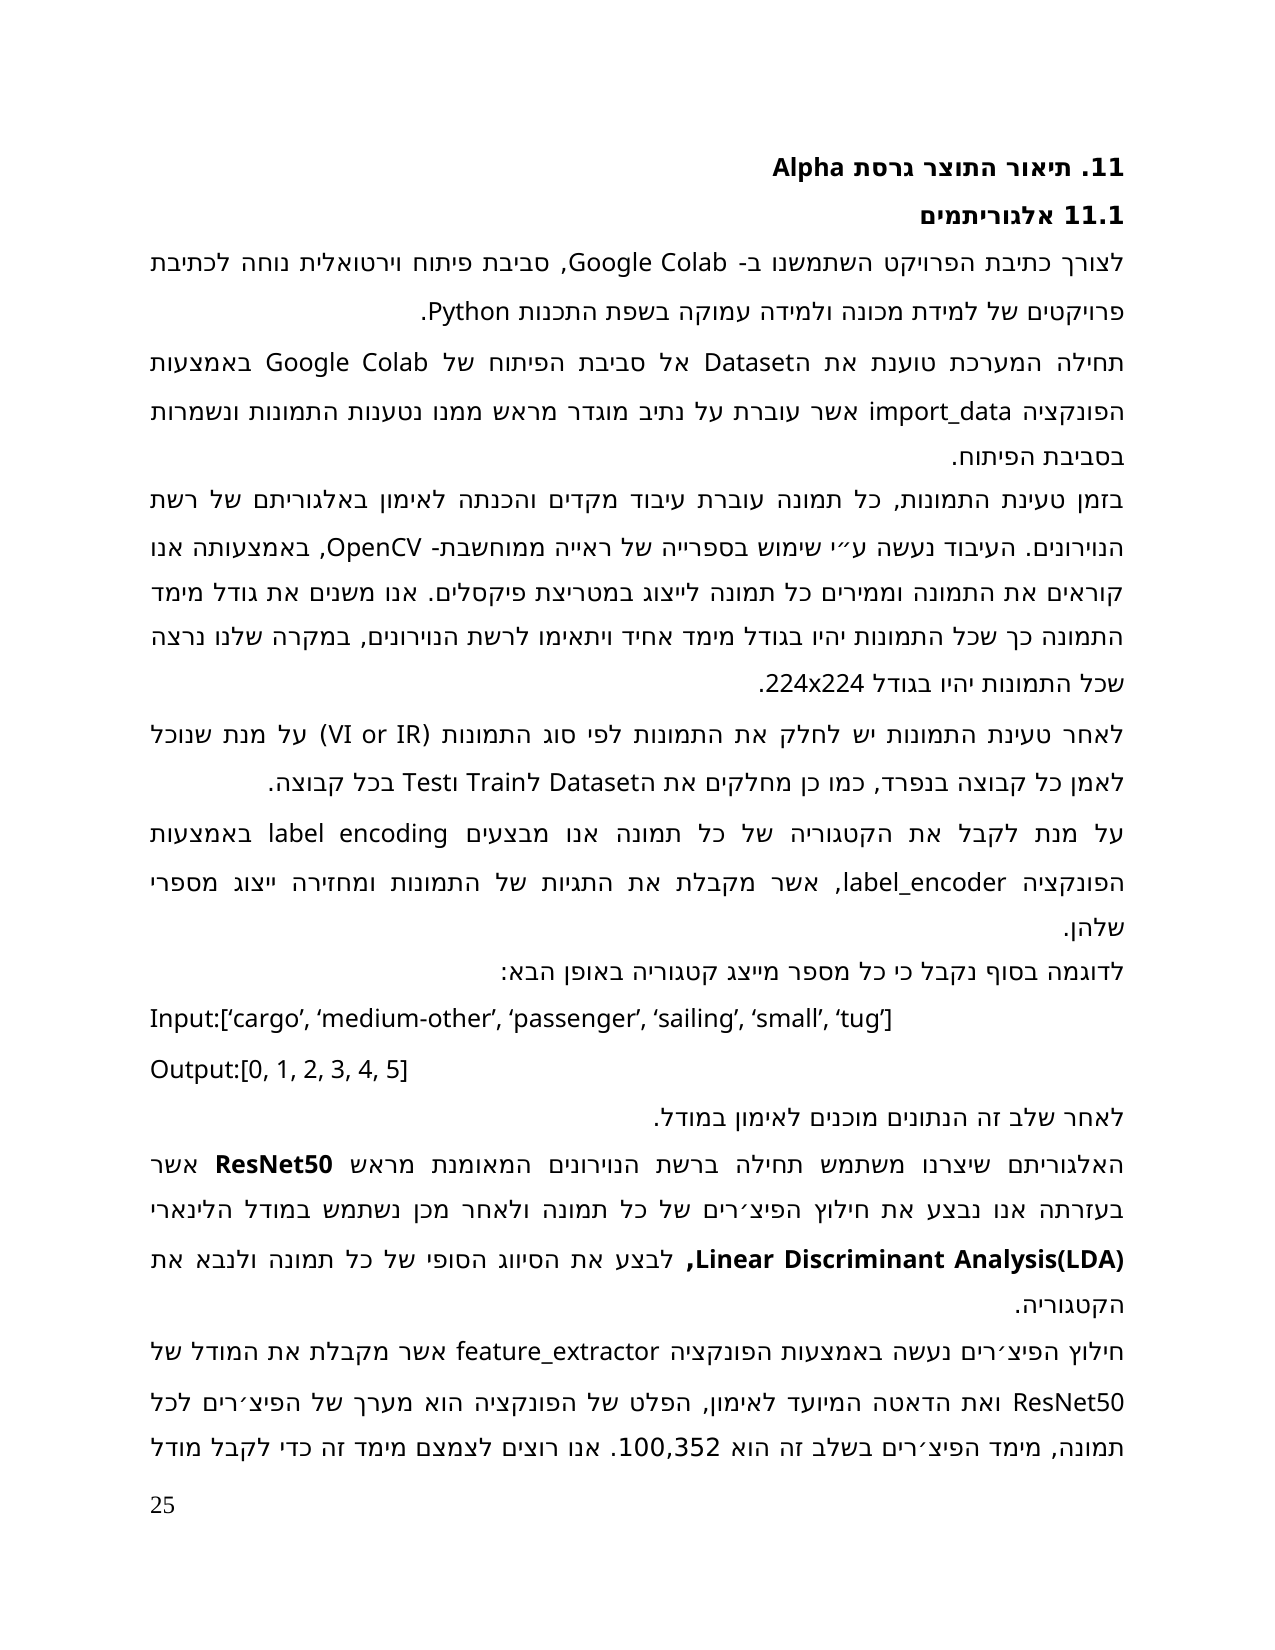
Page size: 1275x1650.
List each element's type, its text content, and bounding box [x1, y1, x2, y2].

text בזמן טעינת התמונות, כל תמונה עוברת עיבוד מקדים והכנתה לאימון באלגוריתם של רשת הנוירונים. העיבוד נעשה ע״י שימוש בספרייה של ראייה ממוחשבת- OpenCV, באמצעותה אנו קוראים את התמונה וממירים כל תמונה לייצוג במטריצת פיקסלים. אנו משנים את גודל מימד התמונה כך שכל התמונות יהיו בגודל מימד אחיד ויתאימו לרשת הנוירונים, במקרה שלנו נרצה שכל התמונות יהיו בגודל 224x224. [150, 486, 1125, 699]
text 11.1 אלגוריתמים [150, 201, 1125, 230]
text על מנת לקבל את הקטגוריה של כל תמונה אנו מבצעים label encoding באמצעות הפונקציה label_encoder, אשר מקבלת את התגיות של התמונות ומחזירה ייצוג מספרי שלהן. [150, 816, 1125, 943]
text 11. תיאור התוצר גרסת Alpha [150, 150, 1125, 184]
text לאחר טעינת התמונות יש לחלק את התמונות לפי סוג התמונות (VI or IR) על מנת שנוכל לאמן כל קבוצה בנפרד, כמו כן מחלקים את הDataset לTrain וTest בכל קבוצה. [150, 716, 1125, 799]
text Input:[‘cargo’, ‘medium-other’, ‘passenger’, ‘sailing’, ‘small’, ‘tug’] [150, 1001, 1125, 1035]
text Output:[0, 1, 2, 3, 4, 5] [150, 1052, 1125, 1086]
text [150, 1334, 1125, 1463]
text לדוגמה בסוף נקבל כי כל מספר מייצג קטגוריה באופן הבא: [150, 957, 1125, 986]
text לאחר שלב זה הנתונים מוכנים לאימון במודל. [150, 1103, 1125, 1132]
text האלגוריתם שיצרנו משתמש תחילה ברשת הנוירונים המאומנת מראש ResNet50 אשר בעזרתה אנו נבצע את חילוץ הפיצ׳רים של כל תמונה ולאחר מכן נשתמש במודל הלינארי Linear Discriminant Analysis(LDA), לבצע את הסיווג הסופי של כל תמונה ולנבא את הקטגוריה. [150, 1147, 1125, 1319]
text תחילה המערכת טוענת את הDataset אל סביבת הפיתוח של Google Colab באמצעות הפונקציה import_data אשר עוברת על נתיב מוגדר מראש ממנו נטענות התמונות ונשמרות בסביבת הפיתוח. [150, 344, 1125, 471]
text לצורך כתיבת הפרויקט השתמשנו ב- Google Colab, סביבת פיתוח וירטואלית נוחה לכתיבת פרויקטים של למידת מכונה ולמידה עמוקה בשפת התכנות Python. [150, 245, 1125, 327]
